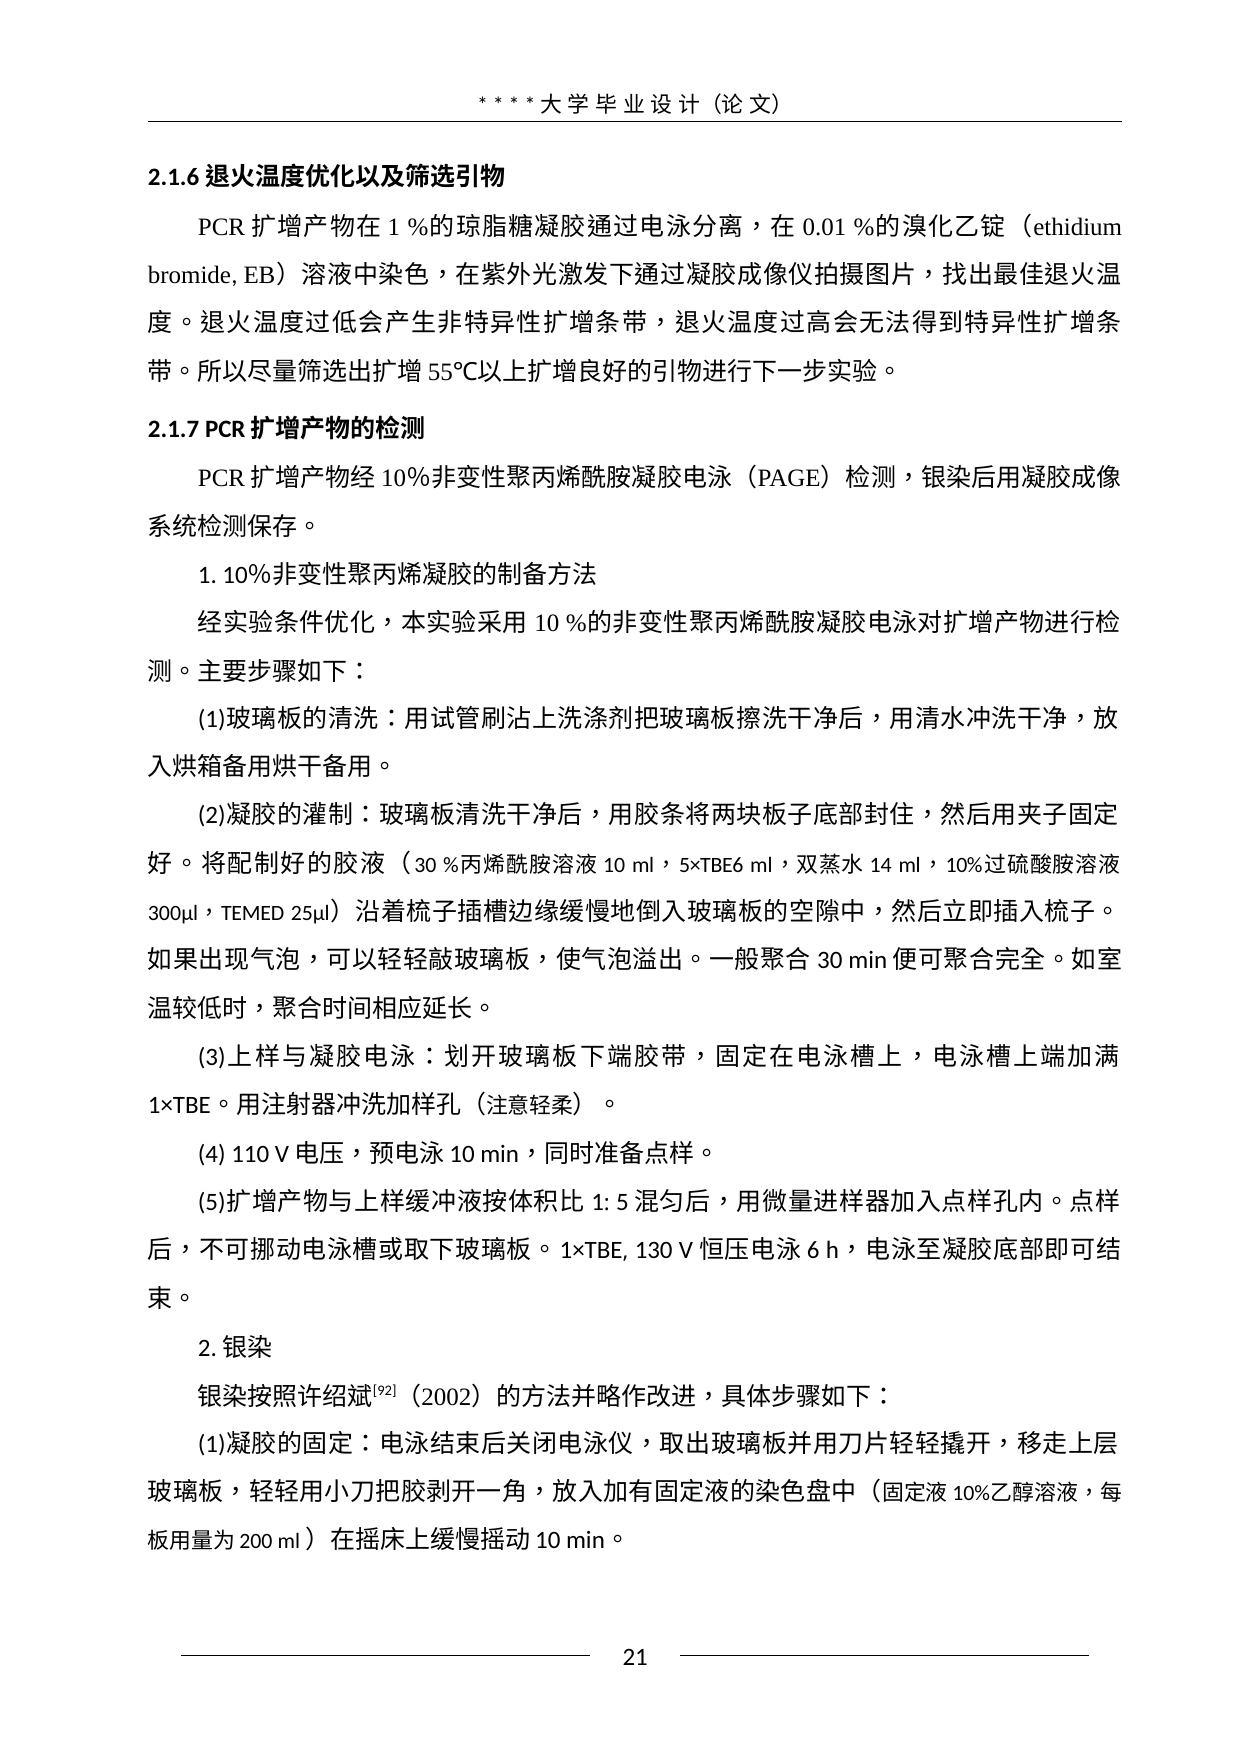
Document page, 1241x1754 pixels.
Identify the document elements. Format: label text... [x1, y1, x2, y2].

text (5)扩增产物与上样缓冲液按体积比1: 5混匀后，用微量进样器加入点样孔内。点样后，不可挪动电泳槽或取下玻璃板。1×TBE, 130 V恒压电泳6 h，电泳至凝胶底部即可结束。 [148, 1169, 1122, 1314]
subtitle 2. 银染 [148, 1314, 1122, 1363]
text PCR扩增产物在1 %的琼脂糖凝胶通过电泳分离，在0.01 %的溴化乙锭（ethidium bromide, EB）溶液中染色，在紫外光激发下通过凝胶成像仪拍摄图片，找出最佳退火温度。退火温度过低会产生非特异性扩增条带，退火温度过高会无法得到特异性扩增条带。所以尽量筛选出扩增55℃以上扩增良好的引物进行下一步实验。 [148, 193, 1122, 386]
text (1)玻璃板的清洗：用试管刷沾上洗涤剂把玻璃板擦洗干净后，用清水冲洗干净，放入烘箱备用烘干备用。 [148, 686, 1122, 783]
text (2)凝胶的灌制：玻璃板清洗干净后，用胶条将两块板子底部封住，然后用夹子固定好。将配制好的胶液（30 %丙烯酰胺溶液10 ml，5×TBE6 ml，双蒸水14 ml，10%过硫酸胺溶液300μl，TEMED 25μl）沿着梳子插槽边缘缓慢地倒入玻璃板的空隙中，然后立即插入梳子。如果出现气泡，可以轻轻敲玻璃板，使气泡溢出。一般聚合30 min便可聚合完全。如室温较低时，聚合时间相应延长。 [148, 783, 1122, 1024]
text (1)凝胶的固定：电泳结束后关闭电泳仪，取出玻璃板并用刀片轻轻撬开，移走上层玻璃板，轻轻用小刀把胶剥开一角，放入加有固定液的染色盘中（固定液10%乙醇溶液，每板用量为200 ml ）在摇床上缓慢摇动10 min。 [148, 1411, 1122, 1556]
text (4) 110 V电压，预电泳10 min，同时准备点样。 [148, 1121, 1122, 1169]
text 银染按照许绍斌[92]（2002）的方法并略作改进，具体步骤如下： [148, 1363, 1122, 1411]
subtitle 1. 10％非变性聚丙烯凝胶的制备方法 [148, 541, 1122, 589]
subtitle 2.1.7 PCR扩增产物的检测 [148, 410, 1122, 444]
text 经实验条件优化，本实验采用10 %的非变性聚丙烯酰胺凝胶电泳对扩增产物进行检测。主要步骤如下： [148, 589, 1122, 686]
text (3)上样与凝胶电泳：划开玻璃板下端胶带，固定在电泳槽上，电泳槽上端加满1×TBE。用注射器冲洗加样孔（注意轻柔）。 [148, 1024, 1122, 1121]
subtitle 2.1.6 退火温度优化以及筛选引物 [148, 159, 1122, 193]
text PCR扩增产物经10％非变性聚丙烯酰胺凝胶电泳（PAGE）检测，银染后用凝胶成像系统检测保存。 [148, 444, 1122, 541]
